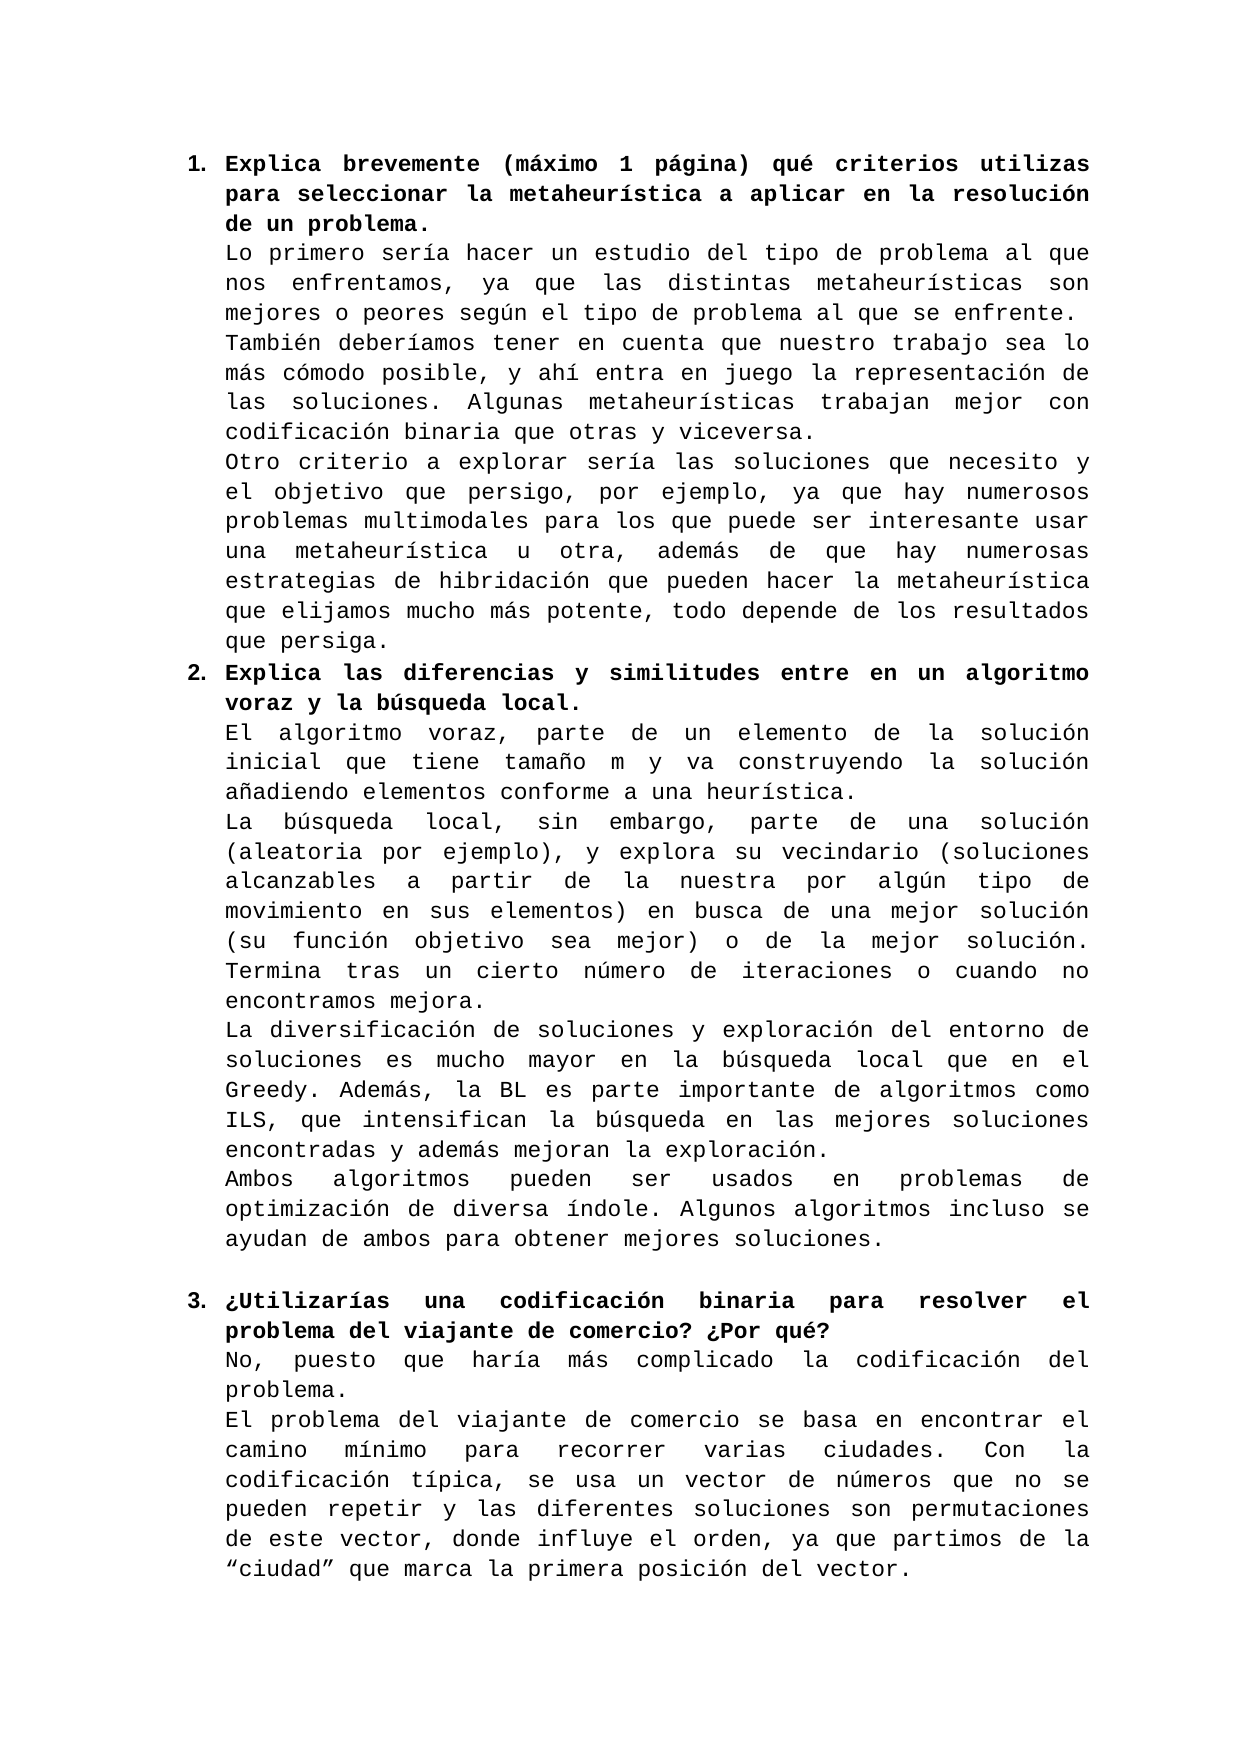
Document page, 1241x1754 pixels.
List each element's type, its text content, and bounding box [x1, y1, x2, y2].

text La búsqueda local, sin embargo, parte de una solución (aleatoria por ejemplo), y explora su vecindario (soluciones alcanzables a partir de la nuestra por algún tipo de movimiento en sus elementos) en busca de una mejor solución (su función objetivo sea mejor) o de la mejor solución. Termina tras un cierto número de iteraciones o cuando no encontramos mejora. [225, 810, 1090, 1015]
text Lo primero sería hacer un estudio del tipo de problema al que nos enfrentamos, ya que las distintas metaheurísticas son mejores o peores según el tipo de problema al que se enfrente. [225, 242, 1090, 327]
text Ambos algoritmos pueden ser usados en problemas de optimización de diversa índole. Algunos algoritmos incluso se ayudan de ambos para obtener mejores soluciones. [225, 1168, 1090, 1253]
list ¿Utilizarías una codificación binaria para resolver el problema del viajante de comercio? ¿Por qué? [187, 1287, 1090, 1345]
text No, puesto que haría más complicado la codificación del problema. [225, 1349, 1090, 1404]
list Explica brevemente (máximo 1 página) qué criterios utilizas para seleccionar la metaheurística a aplicar en la resolución de un problema. [187, 150, 1090, 238]
list Explica las diferencias y similitudes entre en un algoritmo voraz y la búsqueda local. [187, 659, 1090, 717]
text El algoritmo voraz, parte de un elemento de la solución inicial que tiene tamaño m y va construyendo la solución añadiendo elementos conforme a una heurística. [225, 721, 1090, 806]
text También deberíamos tener en cuenta que nuestro trabajo sea lo más cómodo posible, y ahí entra en juego la representación de las soluciones. Algunas metaheurísticas trabajan mejor con codificación binaria que otras y viceversa. [225, 331, 1090, 446]
text Otro criterio a explorar sería las soluciones que necesito y el objetivo que persigo, por ejemplo, ya que hay numerosos problemas multimodales para los que puede ser interesante usar una metaheurística u otra, además de que hay numerosas estrategias de hibridación que pueden hacer la metaheurística que elijamos mucho más potente, todo depende de los resultados que persiga. [225, 450, 1090, 655]
text La diversificación de soluciones y exploración del entorno de soluciones es mucho mayor en la búsqueda local que en el Greedy. Además, la BL es parte importante de algoritmos como ILS, que intensifican la búsqueda en las mejores soluciones encontradas y además mejoran la exploración. [225, 1019, 1090, 1164]
text El problema del viajante de comercio se basa en encontrar el camino mínimo para recorrer varias ciudades. Con la codificación típica, se usa un vector de números que no se pueden repetir y las diferentes soluciones son permutaciones de este vector, donde influye el orden, ya que partimos de la “ciudad” que marca la primera posición del vector. [225, 1408, 1090, 1583]
